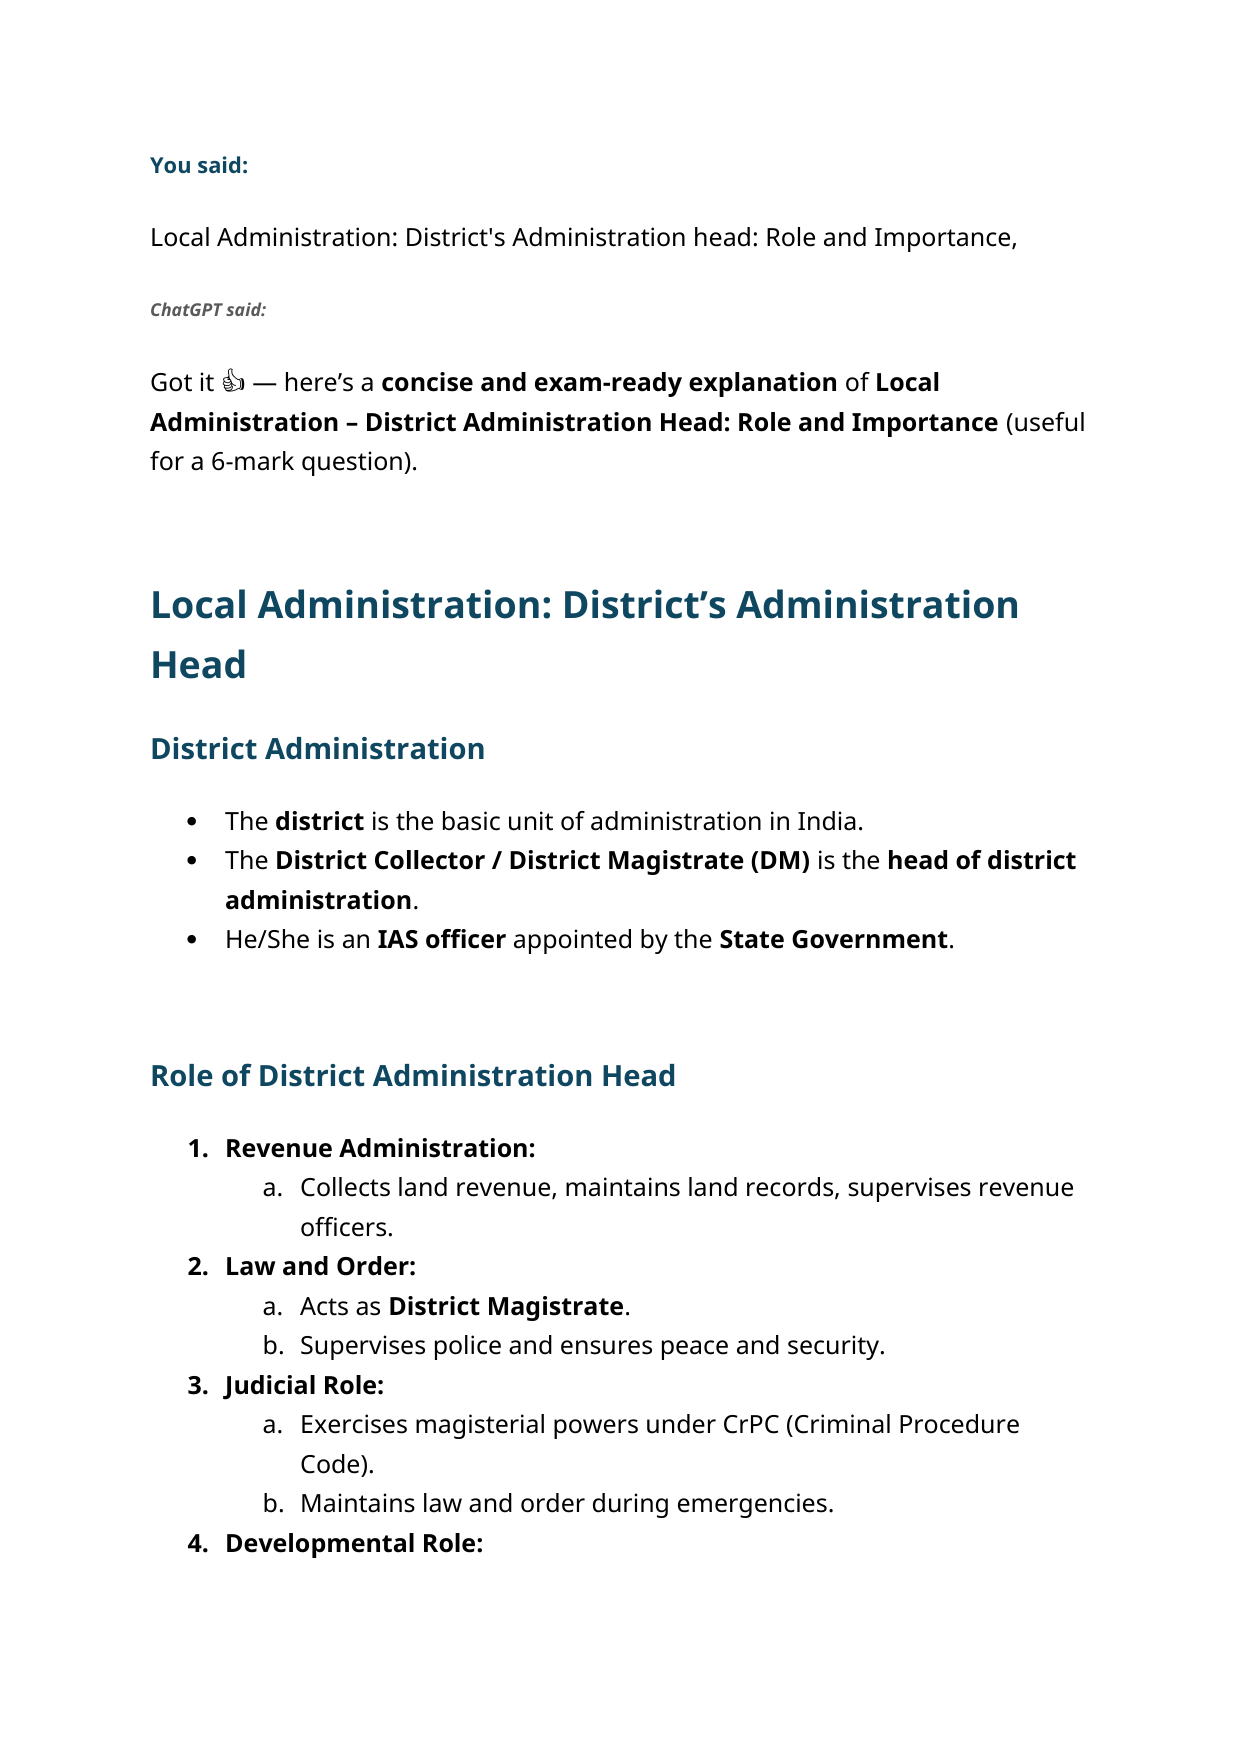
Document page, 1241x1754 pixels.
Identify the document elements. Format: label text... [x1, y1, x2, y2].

list The District Collector / District Magistrate (DM) is the head of district administration. [187, 843, 1090, 917]
list Revenue Administration: [187, 1130, 1090, 1164]
list Exercises magisterial powers under CrPC (Criminal Procedure Code). [262, 1407, 1090, 1480]
subtitle Role of District Administration Head [150, 1055, 1090, 1095]
list Maintains law and order during emergencies. [262, 1486, 1090, 1520]
list Supervises police and ensures peace and security. [262, 1328, 1090, 1362]
list Collects land revenue, maintains land records, supervises revenue officers. [262, 1170, 1090, 1243]
subtitle Local Administration: District’s Administration Head [150, 579, 1090, 689]
text Got it 👍 — here’s a concise and exam-ready explanation of Local Administration – District Administration Head: Role and Importance (useful for a 6-mark question). [150, 365, 1090, 478]
list Developmental Role: [187, 1525, 1090, 1559]
list Law and Order: [187, 1249, 1090, 1283]
list Judicial Role: [187, 1367, 1090, 1401]
list The district is the basic unit of administration in India. [187, 803, 1090, 838]
subtitle District Administration [150, 728, 1090, 768]
list He/She is an IAS officer appointed by the State Government. [187, 922, 1090, 956]
subtitle You said: [150, 150, 1090, 180]
subtitle ChatGPT said: [150, 298, 1090, 322]
text Local Administration: District's Administration head: Role and Importance, [150, 219, 1090, 253]
list Acts as District Magistrate. [262, 1288, 1090, 1322]
